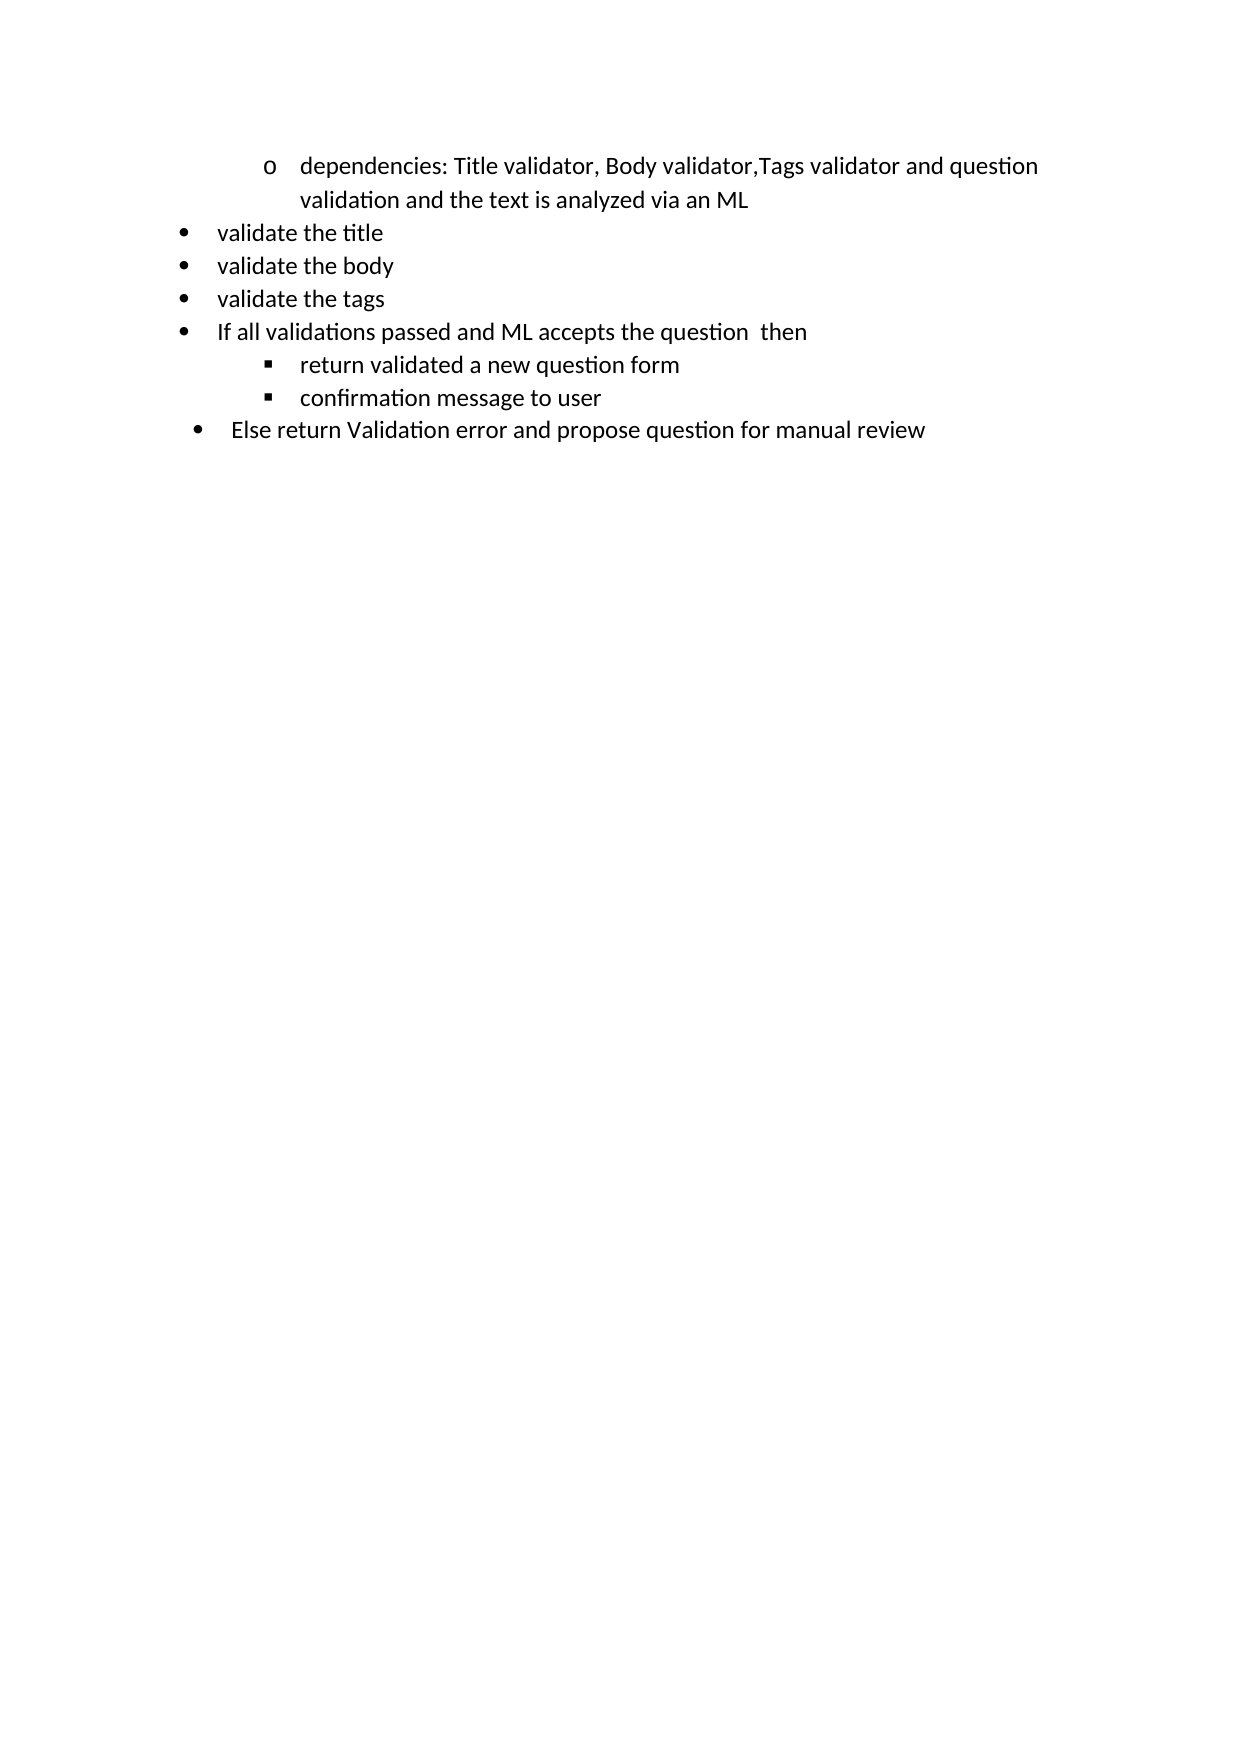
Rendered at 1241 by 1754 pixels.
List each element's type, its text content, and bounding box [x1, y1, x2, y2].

list dependencies: Title validator, Body validator,Tags validator and question validation and the text is analyzed via an ML [262, 150, 1090, 215]
list validate the tags [179, 283, 1090, 313]
list validate the title [179, 217, 1090, 248]
list Else return Validation error and propose question for manual review [194, 414, 1090, 445]
list validate the body [179, 250, 1090, 281]
list confirmation message to user [262, 382, 1090, 412]
list If all validations passed and ML accepts the question then [179, 316, 1090, 346]
list return validated a new question form [262, 349, 1090, 379]
